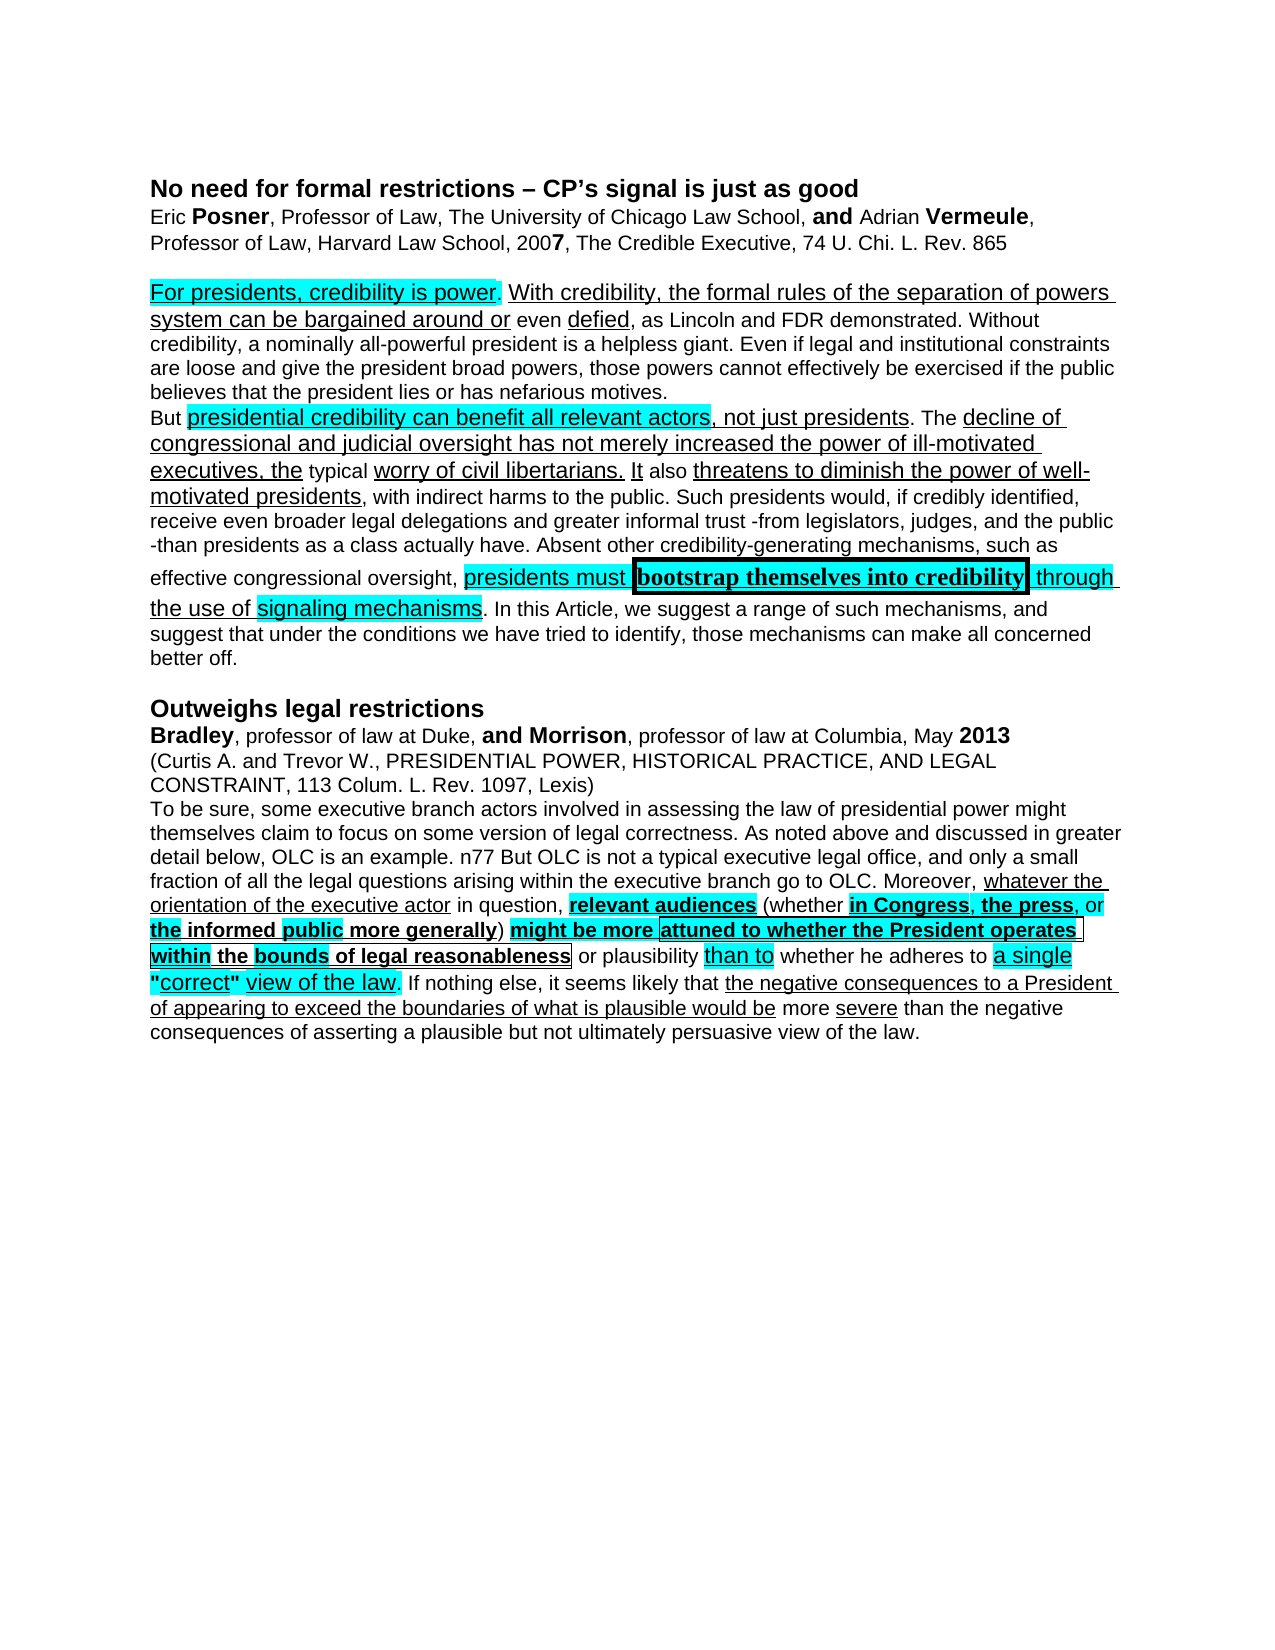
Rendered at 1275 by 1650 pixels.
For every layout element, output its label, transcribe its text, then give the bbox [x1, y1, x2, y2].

text Eric Posner, Professor of Law, The University of Chicago Law School, and Adrian Vermeule, Professor of Law, Harvard Law School, 2007, The Credible Executive, 74 U. Chi. L. Rev. 865 [150, 203, 1125, 255]
text Outweighs legal restrictions [150, 694, 1125, 722]
text Bradley, professor of law at Duke, and Morrison, professor of law at Columbia, May 2013 [150, 722, 1125, 749]
text To be sure, some executive branch actors involved in assessing the law of presidential power might themselves claim to focus on some version of legal correctness. As noted above and discussed in greater detail below, OLC is an example. n77 But OLC is not a typical executive legal office, and only a small fraction of all the legal questions arising within the executive branch go to OLC. Moreover, whatever the orientation of the executive actor in question, relevant audiences (whether in Congress, the press, or the informed public more generally) might be more attuned to whether the President operates within the bounds of legal reasonableness or plausibility than to whether he adheres to a single "correct" view of the law. If nothing else, it seems likely that the negative consequences to a President of appearing to exceed the boundaries of what is plausible would be more severe than the negative consequences of asserting a plausible but not ultimately persuasive view of the law. [150, 797, 1125, 1044]
text But presidential credibility can benefit all relevant actors, not just presidents. The decline of congressional and judicial oversight has not merely increased the power of ill-motivated executives, the typical worry of civil libertarians. It also threatens to diminish the power of well-motivated presidents, with indirect harms to the public. Such presidents would, if credibly identified, receive even broader legal delegations and greater informal trust -from legislators, judges, and the public -than presidents as a class actually have. Absent other credibility-generating mechanisms, such as effective congressional oversight, presidents must bootstrap themselves into credibility through the use of signaling mechanisms. In this Article, we suggest a range of such mechanisms, and suggest that under the conditions we have tried to identify, those mechanisms can make all concerned better off. [150, 404, 1125, 670]
text (Curtis A. and Trevor W., PRESIDENTIAL POWER, HISTORICAL PRACTICE, AND LEGAL CONSTRAINT, 113 Colum. L. Rev. 1097, Lexis) [150, 749, 1125, 797]
text For presidents, credibility is power. With credibility, the formal rules of the separation of powers system can be bargained around or even defied, as Lincoln and FDR demonstrated. Without credibility, a nominally all-powerful president is a helpless giant. Even if legal and institutional constraints are loose and give the president broad powers, those powers cannot effectively be exercised if the public believes that the president lies or has nefarious motives. [150, 279, 1125, 404]
text No need for formal restrictions – CP’s signal is just as good [150, 174, 1125, 203]
